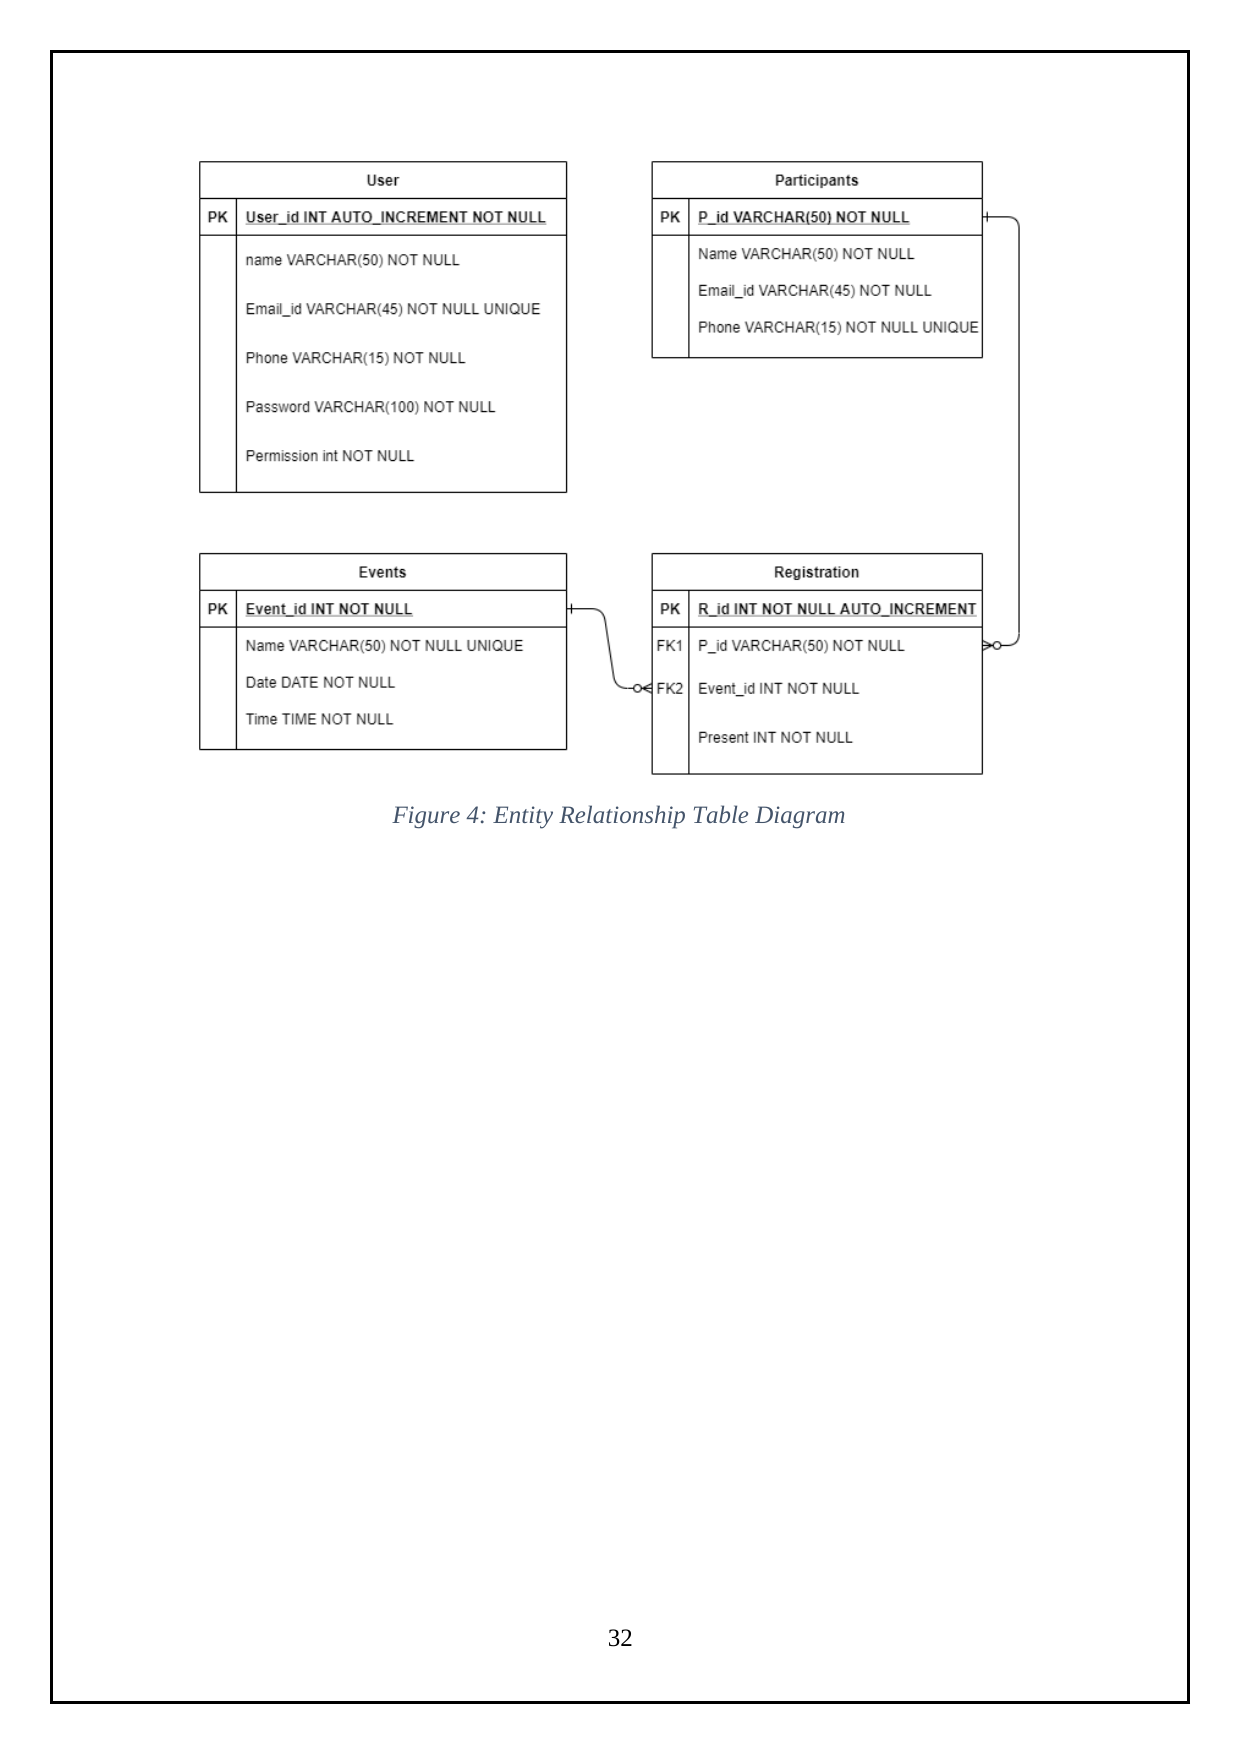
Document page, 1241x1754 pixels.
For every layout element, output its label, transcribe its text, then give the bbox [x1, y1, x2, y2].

picture [187, 150, 1043, 787]
text Figure 4: Entity Relationship Table Diagram [187, 801, 1053, 829]
